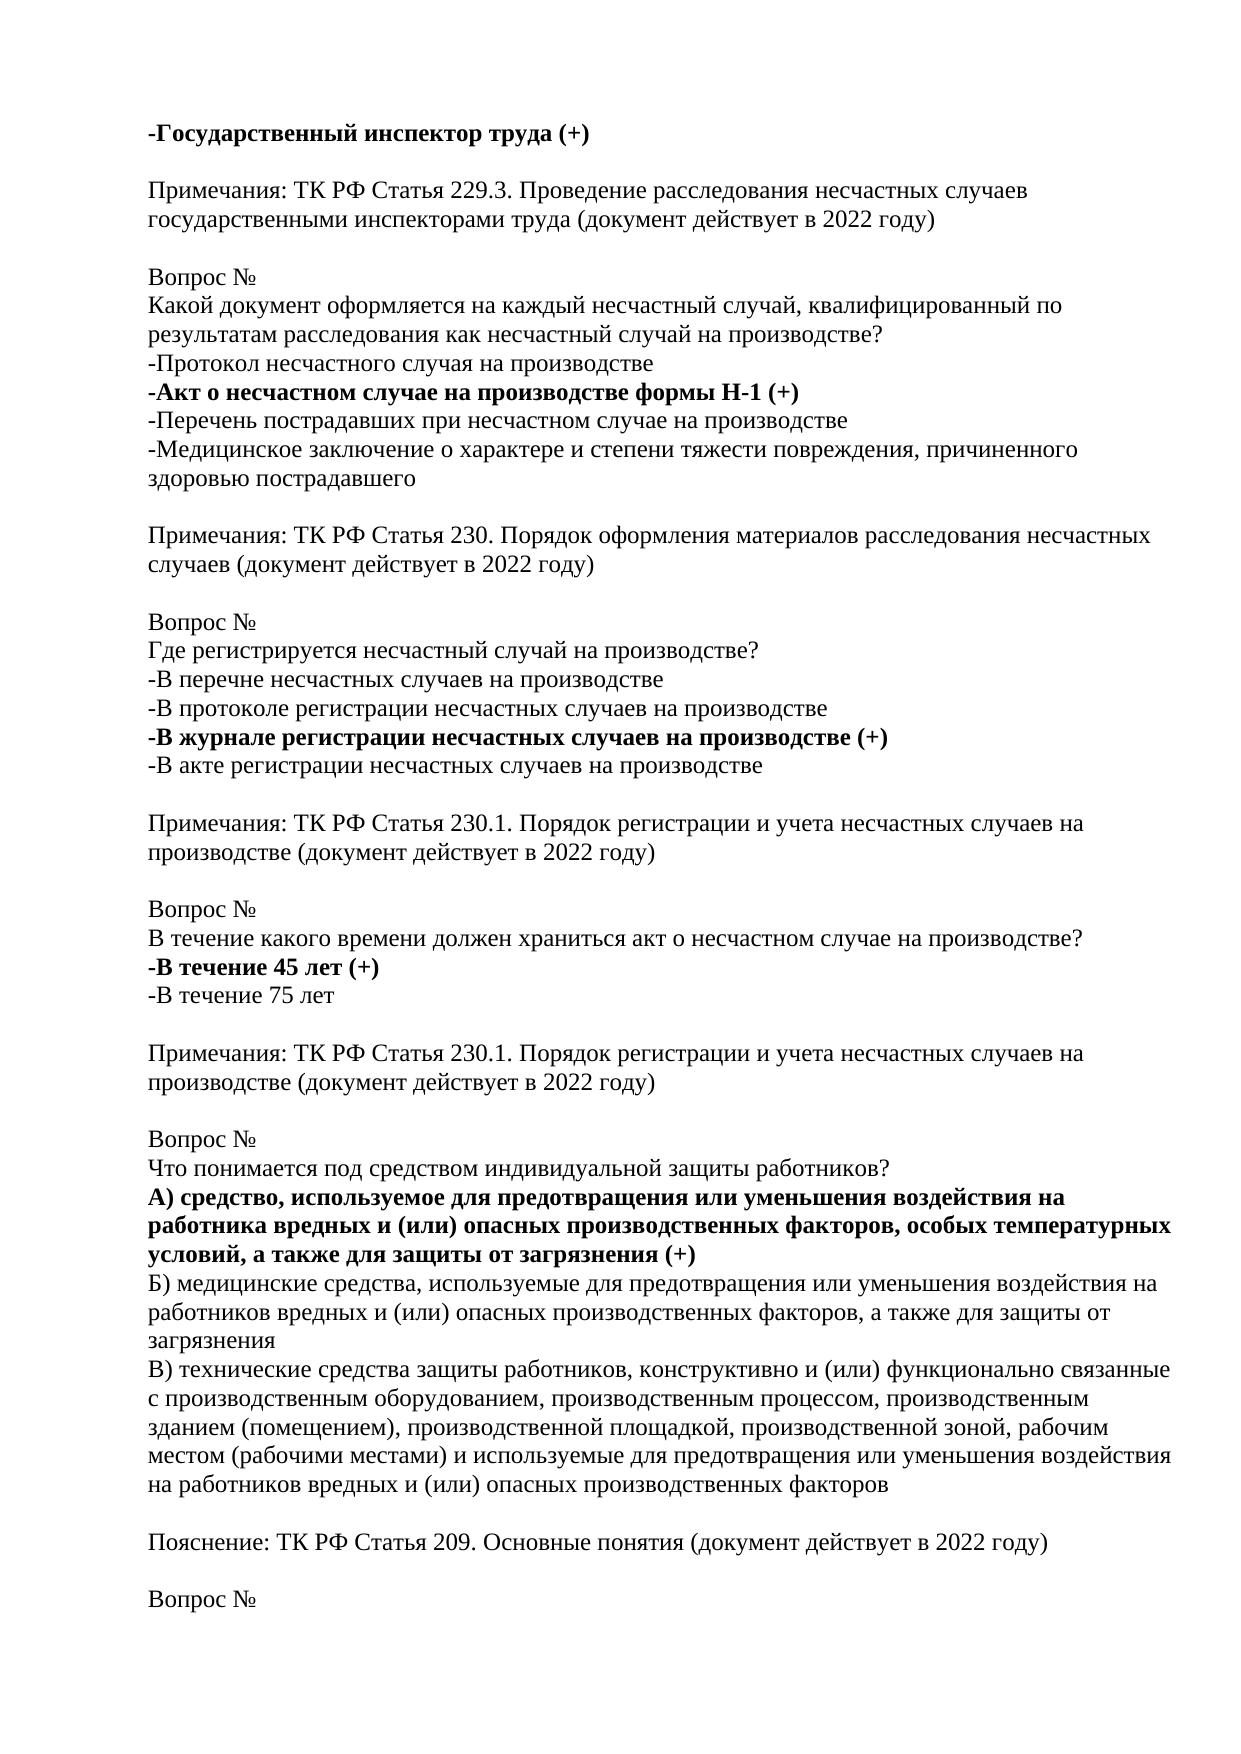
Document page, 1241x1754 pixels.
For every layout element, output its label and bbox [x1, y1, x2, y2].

text [148, 118, 1181, 1613]
